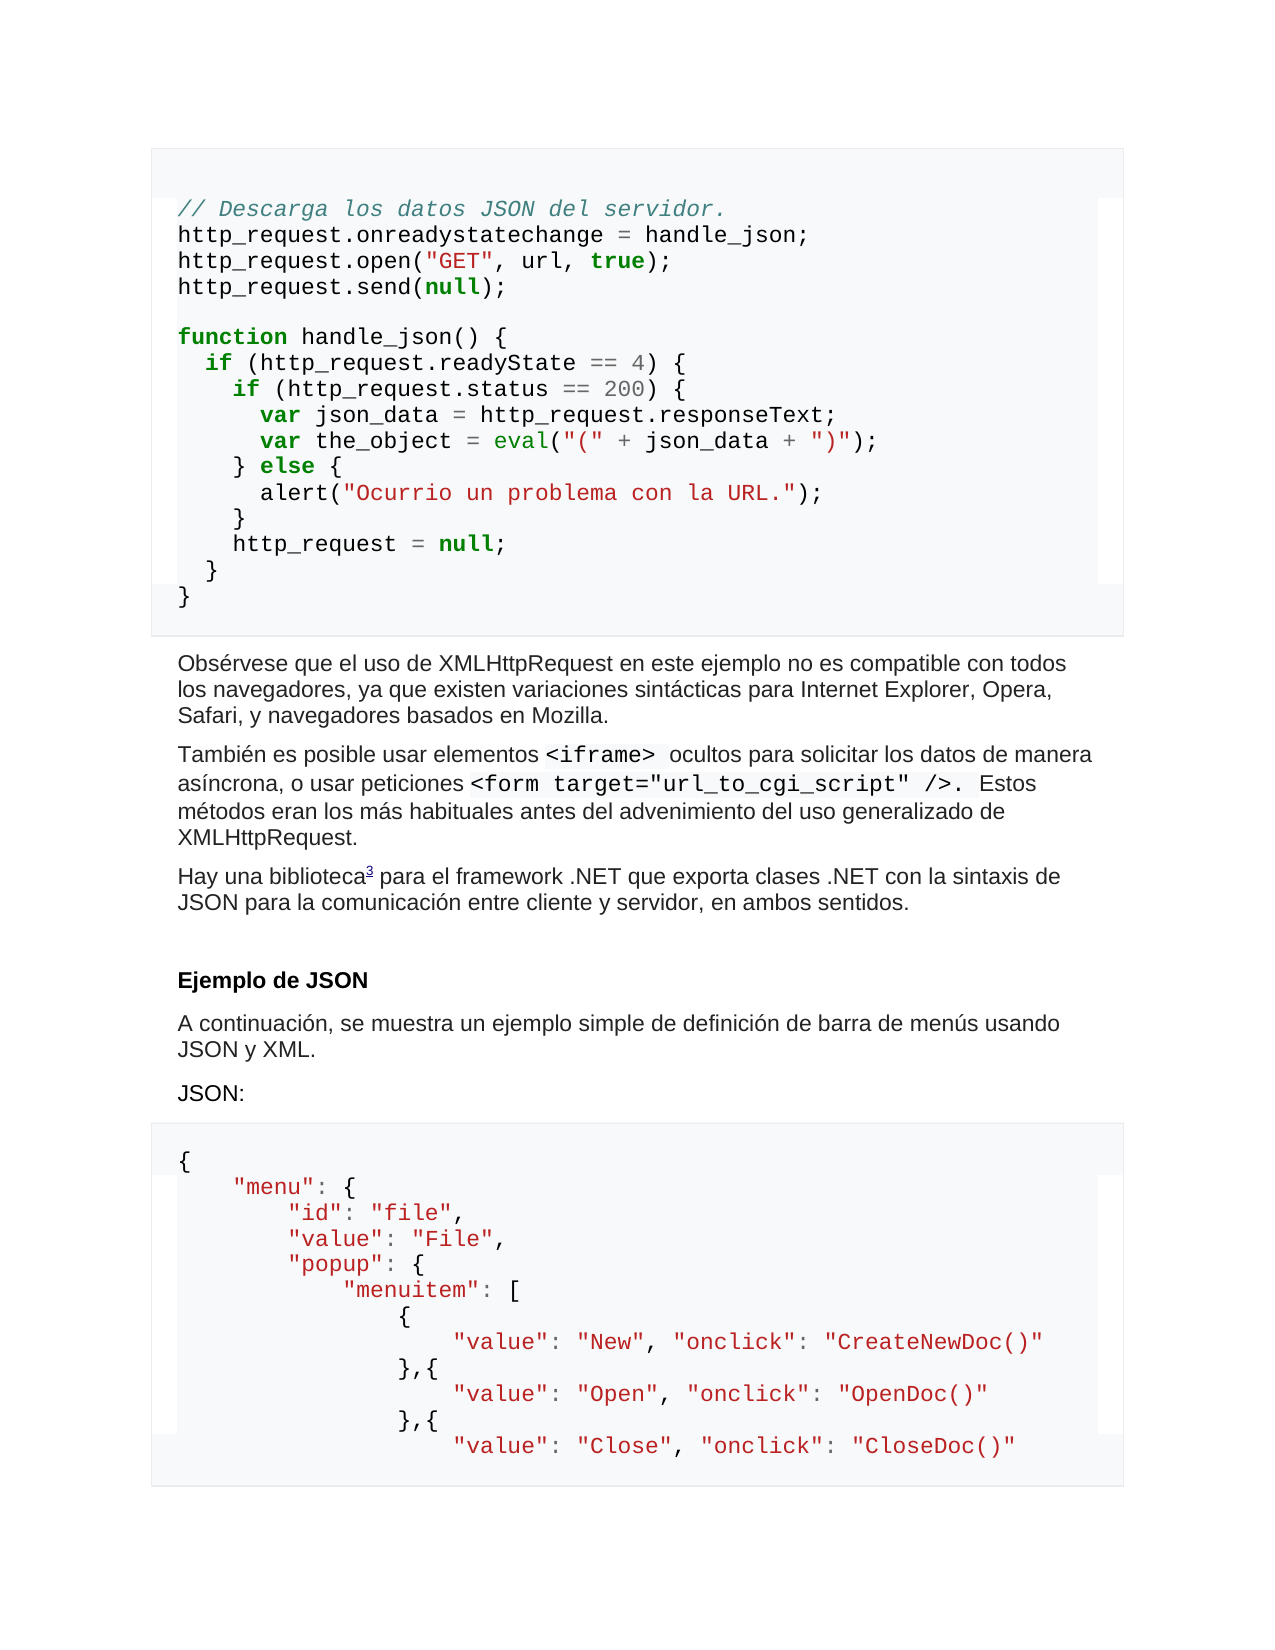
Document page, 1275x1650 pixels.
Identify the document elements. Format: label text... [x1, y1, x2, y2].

text "menu": { [177, 1175, 1098, 1201]
text http_request.open("GET", url, true); [177, 250, 1098, 276]
text http_request.onreadystatechange = handle_json; [177, 224, 1098, 250]
text "value": "File", [177, 1227, 1098, 1253]
text "value": "Close", "onclick": "CloseDoc()" [152, 1408, 1123, 1485]
text { [177, 1305, 1098, 1331]
text } else { [177, 455, 1098, 481]
text "menuitem": [ [177, 1279, 1098, 1305]
text if (http_request.status == 200) { [177, 377, 1098, 403]
text JSON: [177, 1079, 1098, 1106]
text http_request.send(null); [177, 276, 1098, 302]
text Ejemplo de JSON [177, 967, 1098, 993]
text También es posible usar elementos <iframe> ocultos para solicitar los datos de manera asíncrona, o usar peticiones <form target="url_to_cgi_script" />. Estos métodos eran los más habituales antes del advenimiento del uso generalizado de XMLHttpRequest. [177, 741, 1098, 851]
text var the_object = eval("(" + json_data + ")"); [177, 429, 1098, 455]
text Obsérvese que el uso de XMLHttpRequest en este ejemplo no es compatible con todos los navegadores, ya que existen variaciones sintácticas para Internet Explorer, Opera, Safari, y navegadores basados en Mozilla. [177, 649, 1098, 729]
text alert("Ocurrio un problema con la URL."); [177, 481, 1098, 507]
text { [152, 1124, 1123, 1175]
text function handle_json() { [177, 325, 1098, 351]
text A continuación, se muestra un ejemplo simple de definición de barra de menús usando JSON y XML. [316, 1010, 1098, 1063]
text var json_data = http_request.responseText; [177, 403, 1098, 429]
text "popup": { [177, 1253, 1098, 1279]
text "value": "Open", "onclick": "OpenDoc()" [177, 1382, 1098, 1408]
text } [152, 558, 1123, 635]
text // Descarga los datos JSON del servidor. [177, 198, 1098, 224]
text },{ [177, 1357, 1098, 1382]
text http_request = null; [177, 533, 1098, 558]
text "value": "New", "onclick": "CreateNewDoc()" [177, 1331, 1098, 1357]
text } [177, 507, 1098, 533]
text "id": "file", [177, 1201, 1098, 1227]
text Hay una biblioteca3​ para el framework .NET que exporta clases .NET con la sintaxis de JSON para la comunicación entre cliente y servidor, en ambos sentidos. [177, 863, 1098, 916]
text if (http_request.readyState == 4) { [177, 351, 1098, 377]
